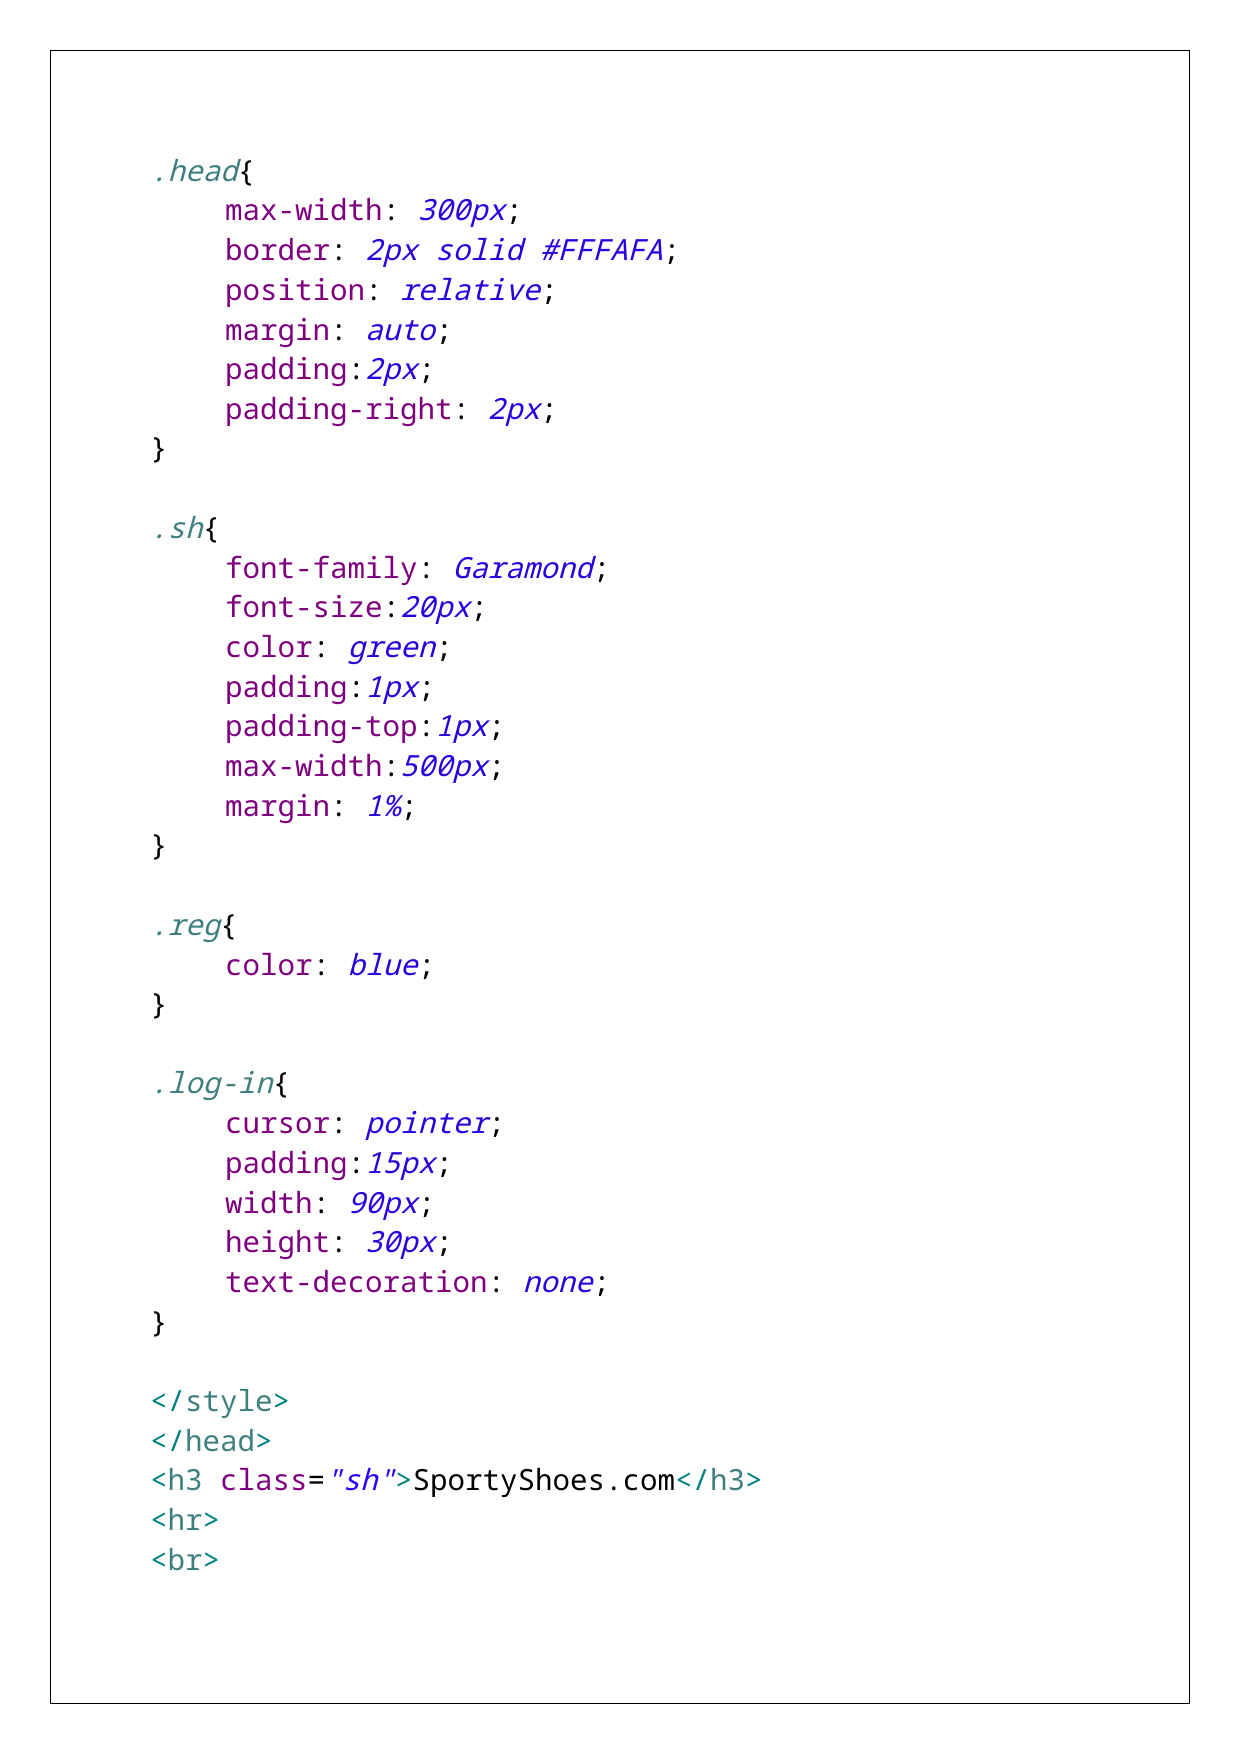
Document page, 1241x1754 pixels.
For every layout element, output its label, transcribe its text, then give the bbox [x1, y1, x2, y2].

text border: 2px solid #FFFAFA; [150, 229, 1090, 269]
text .log-in{ [150, 1063, 1090, 1102]
text font-size:20px; [150, 587, 1090, 626]
text } [150, 983, 1090, 1023]
text </style> [150, 1380, 1090, 1420]
text width: 90px; [150, 1182, 1090, 1222]
text padding:1px; [150, 666, 1090, 706]
text <h3 class="sh">SportyShoes.com</h3> [150, 1460, 1090, 1499]
text } [150, 428, 1090, 467]
text padding:2px; [150, 348, 1090, 388]
text cursor: pointer; [150, 1102, 1090, 1142]
text position: relative; [150, 269, 1090, 309]
text margin: auto; [150, 309, 1090, 348]
text padding-top:1px; [150, 706, 1090, 745]
text max-width: 300px; [150, 190, 1090, 229]
text font-family: Garamond; [150, 547, 1090, 587]
text height: 30px; [150, 1222, 1090, 1261]
text } [150, 1301, 1090, 1341]
text } [150, 825, 1090, 864]
text .sh{ [150, 507, 1090, 547]
text margin: 1%; [150, 785, 1090, 825]
text color: blue; [150, 944, 1090, 983]
text <hr> [150, 1499, 1090, 1539]
text </head> [150, 1420, 1090, 1460]
text .head{ [150, 150, 1090, 190]
text color: green; [150, 626, 1090, 666]
text text-decoration: none; [150, 1261, 1090, 1301]
text max-width:500px; [150, 745, 1090, 785]
text .reg{ [150, 904, 1090, 944]
text <br> [150, 1539, 1090, 1579]
text padding-right: 2px; [150, 388, 1090, 428]
text padding:15px; [150, 1142, 1090, 1182]
